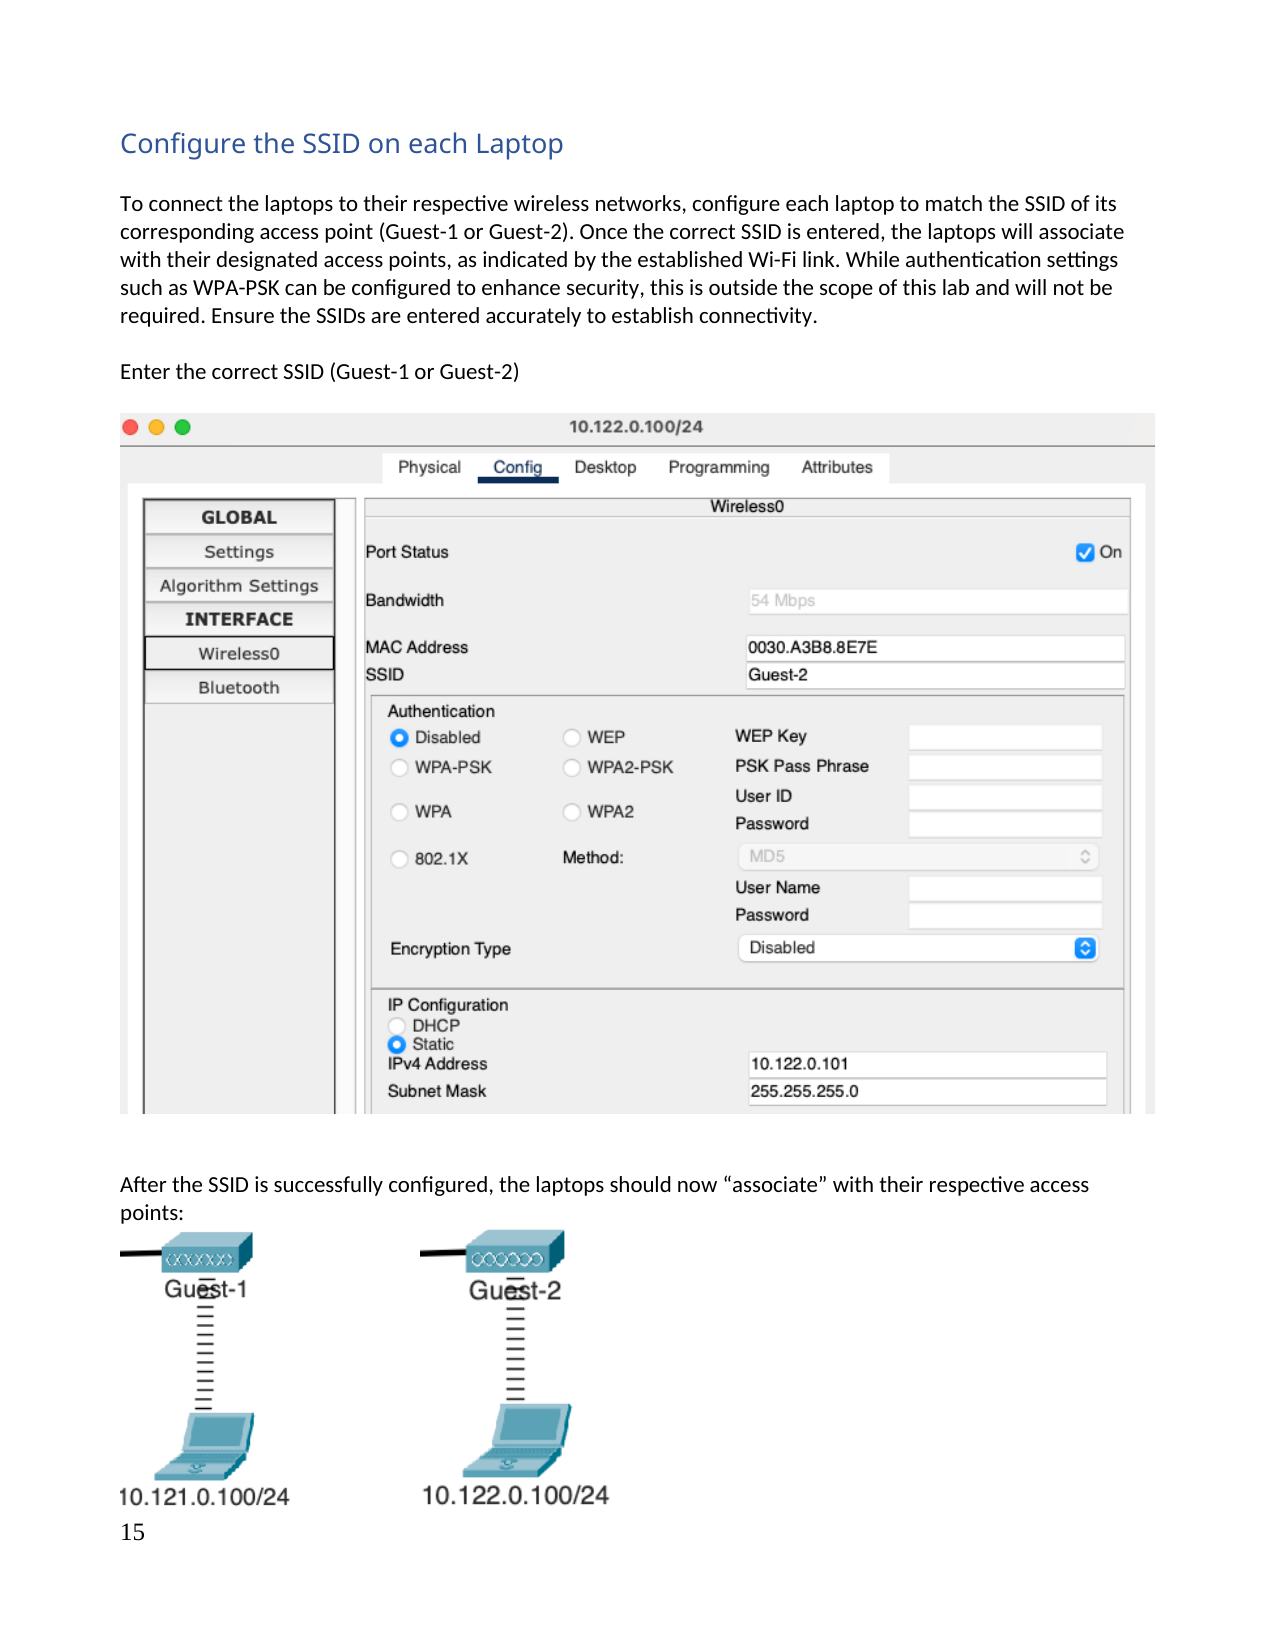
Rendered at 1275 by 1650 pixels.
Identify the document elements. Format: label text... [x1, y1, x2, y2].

text After the SSID is successfully configured, the laptops should now “associate” with their respective access points: [120, 1170, 1155, 1226]
picture [420, 1226, 618, 1515]
picture [120, 1226, 292, 1515]
text Enter the correct SSID (Guest-1 or Guest-2) [120, 357, 1155, 385]
text To connect the laptops to their respective wireless networks, configure each laptop to match the SSID of its corresponding access point (Guest-1 or Guest-2). Once the correct SSID is entered, the laptops will associate with their designated access points, as indicated by the established Wi-Fi link. While authentication settings such as WPA-PSK can be configured to enhance security, this is outside the scope of this lab and will not be required. Ensure the SSIDs are entered accurately to establish connectivity. [120, 189, 1155, 329]
picture [120, 413, 1155, 1114]
subtitle Configure the SSID on each Laptop [120, 124, 1155, 161]
